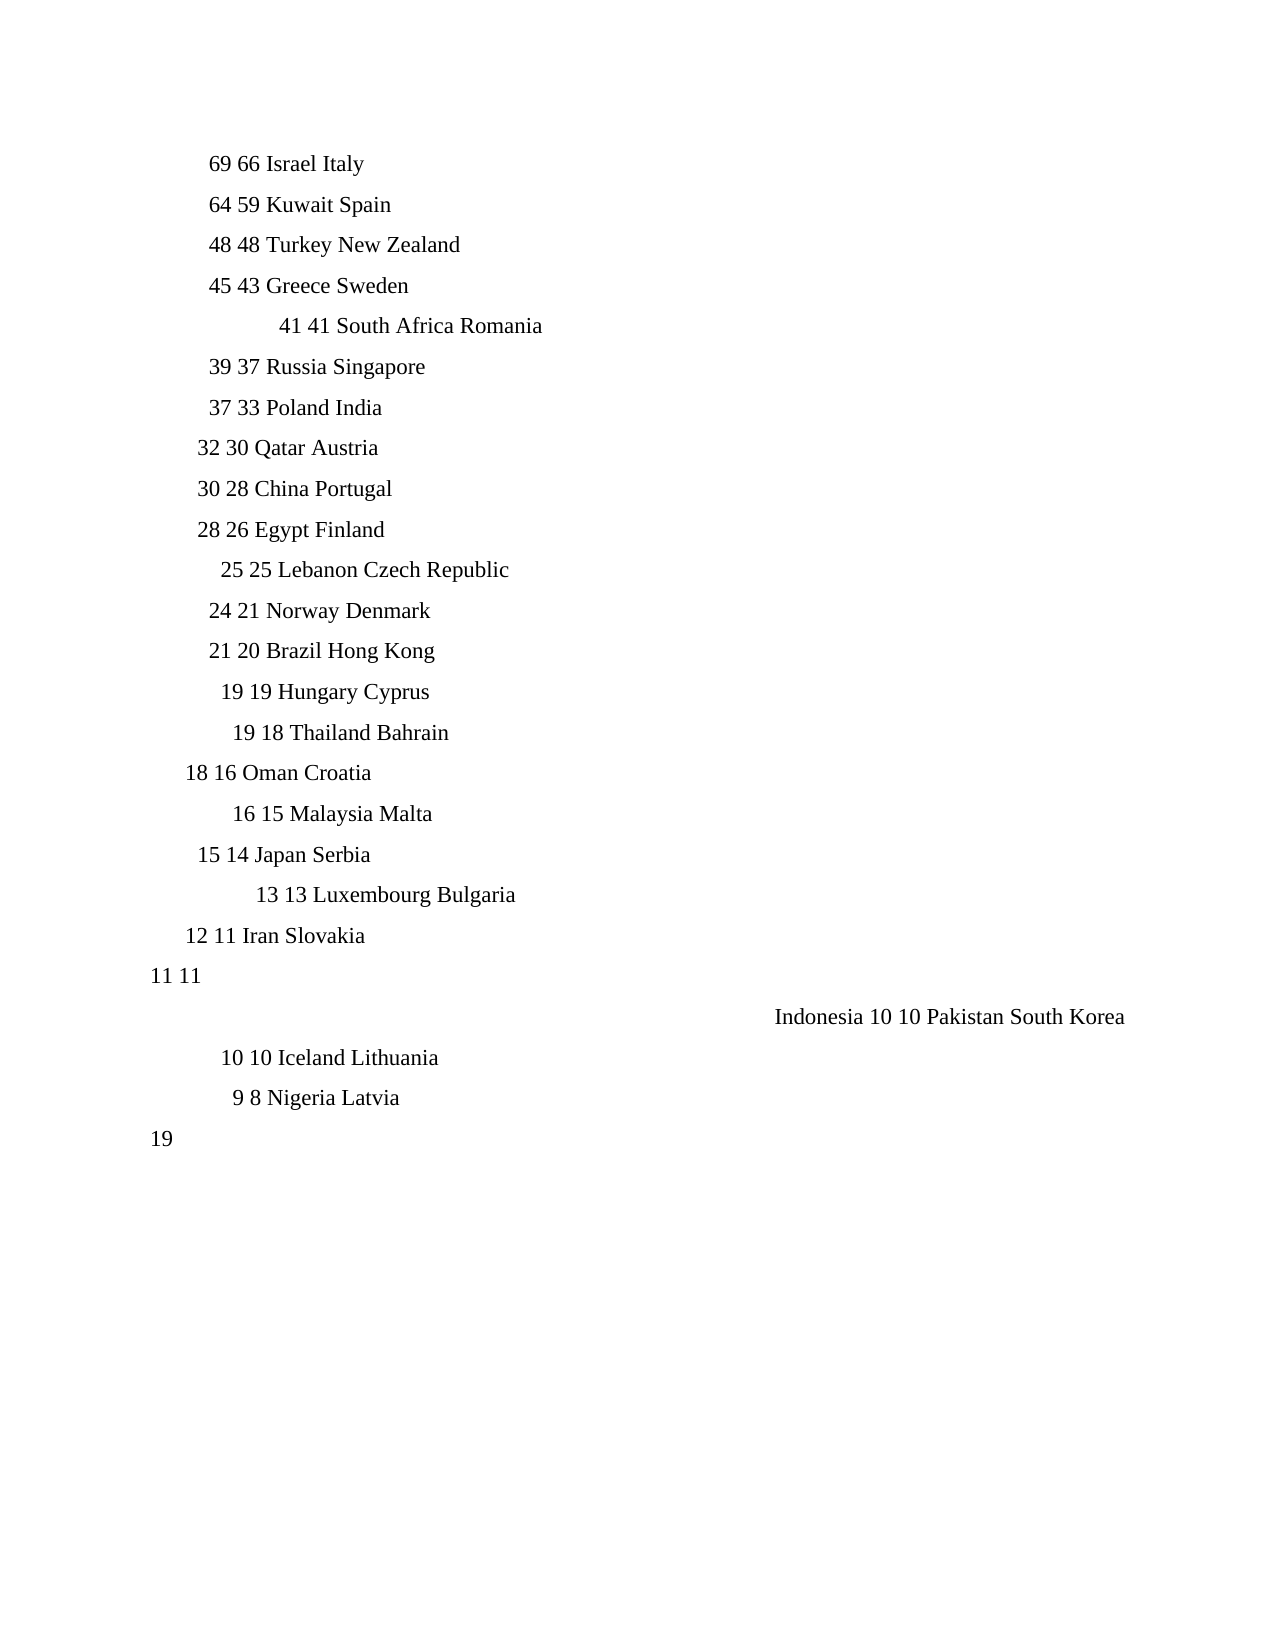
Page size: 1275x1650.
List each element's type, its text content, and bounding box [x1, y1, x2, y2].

text 25 25 Lebanon Czech Republic [150, 556, 1125, 583]
text 69 66 Israel Italy [150, 150, 1125, 176]
text 21 20 Brazil Hong Kong [150, 637, 1125, 664]
text 15 14 Japan Serbia [150, 841, 1125, 867]
text 41 41 South Africa Romania [150, 312, 1125, 339]
text 11 11 [150, 962, 1125, 989]
text 18 16 Oman Croatia [150, 759, 1125, 786]
text 24 21 Norway Denmark [150, 597, 1125, 623]
text 12 11 Iran Slovakia [150, 922, 1125, 948]
text 28 26 Egypt Finland [150, 516, 1125, 542]
text 13 13 Luxembourg Bulgaria [150, 881, 1125, 908]
text 45 43 Greece Sweden [150, 272, 1125, 298]
text Indonesia 10 10 Pakistan South Korea [150, 1003, 1125, 1029]
text 30 28 China Portugal [150, 475, 1125, 501]
text 19 [150, 1125, 1125, 1151]
text 10 10 Iceland Lithuania [150, 1044, 1125, 1070]
text 37 33 Poland India [150, 394, 1125, 420]
text 9 8 Nigeria Latvia [150, 1084, 1125, 1111]
text 39 37 Russia Singapore [150, 353, 1125, 379]
text 19 18 Thailand Bahrain [150, 719, 1125, 745]
text 48 48 Turkey New Zealand [150, 231, 1125, 258]
text 64 59 Kuwait Spain [150, 191, 1125, 217]
text 19 19 Hungary Cyprus [150, 678, 1125, 704]
text 16 15 Malaysia Malta [150, 800, 1125, 826]
text 32 30 Qatar Austria [150, 434, 1125, 461]
